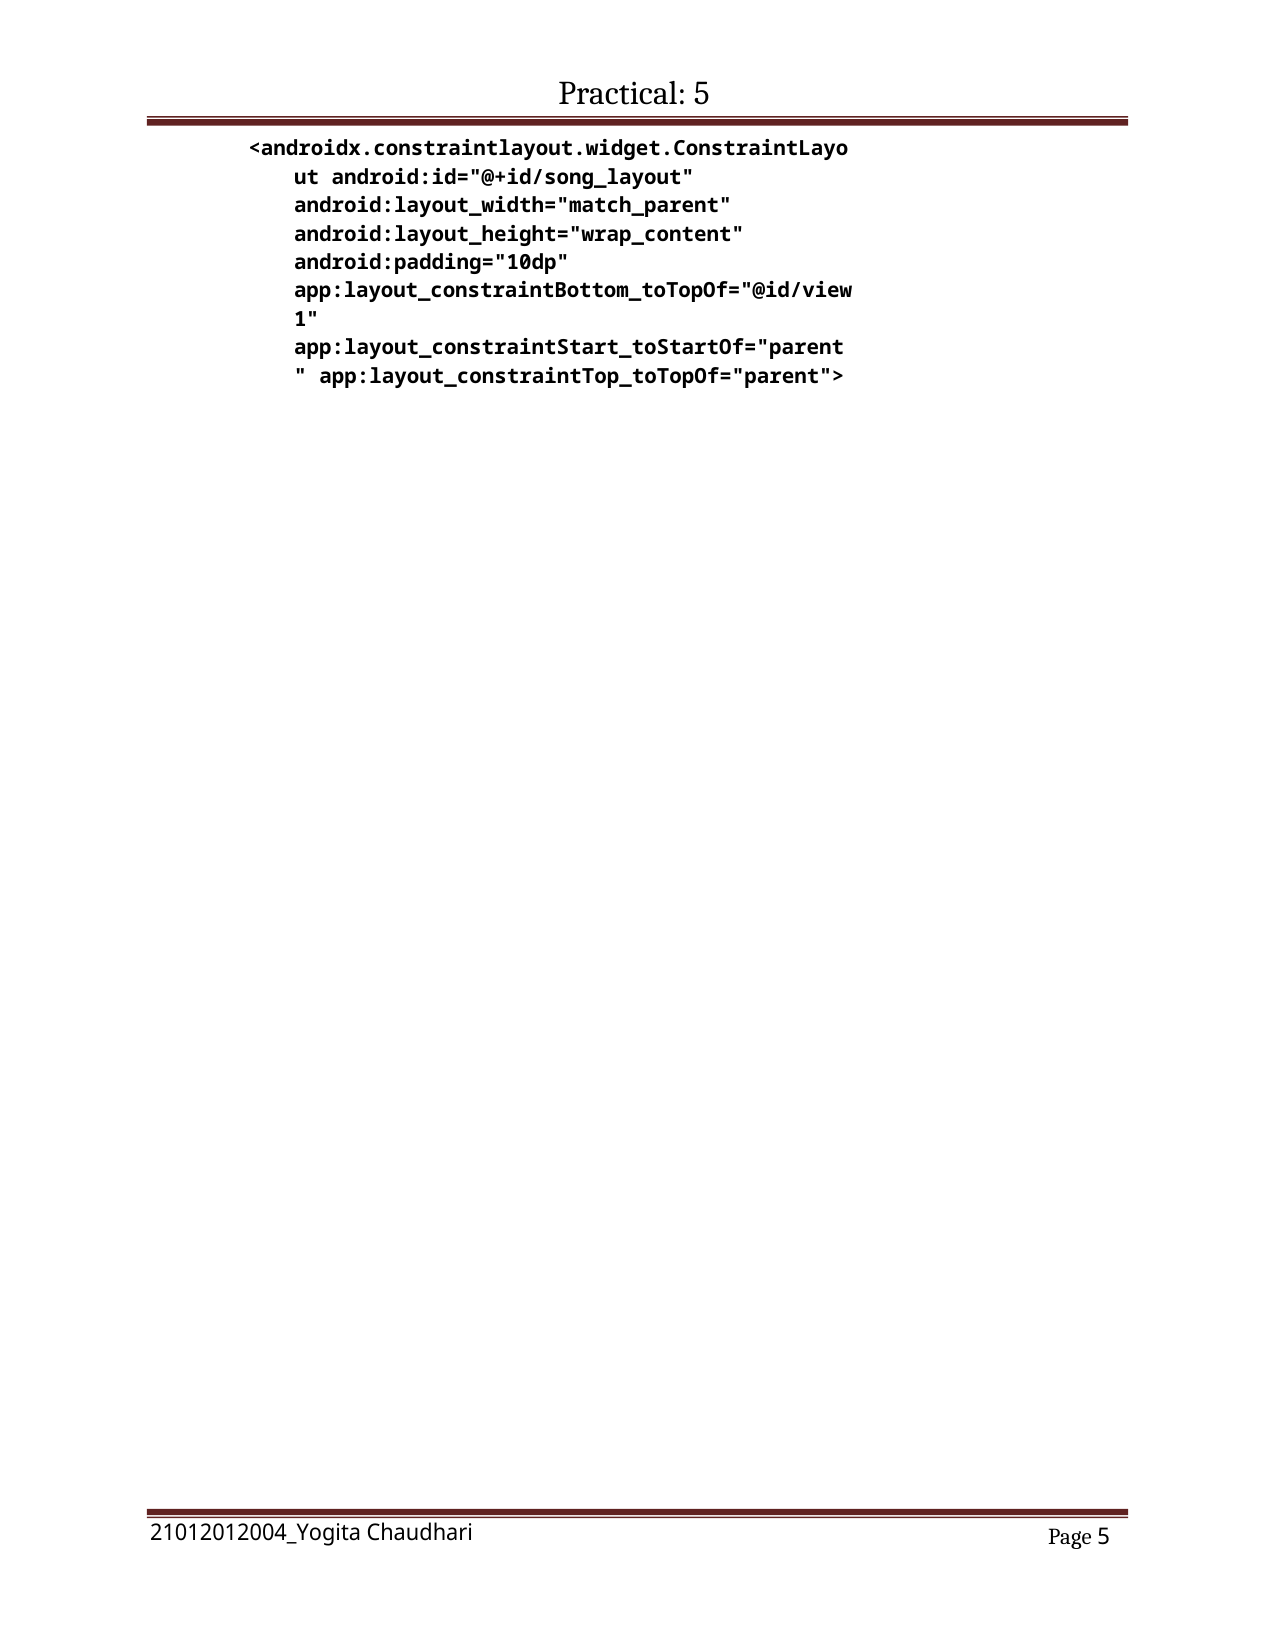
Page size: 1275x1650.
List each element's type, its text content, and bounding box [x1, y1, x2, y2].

text <androidx.constraintlayout.widget.ConstraintLayout android:id="@+id/song_layout" android:layout_width="match_parent" android:layout_height="wrap_content" android:padding="10dp" app:layout_constraintBottom_toTopOf="@id/view1" app:layout_constraintStart_toStartOf="parent" app:layout_constraintTop_toTopOf="parent"> [248, 133, 855, 389]
